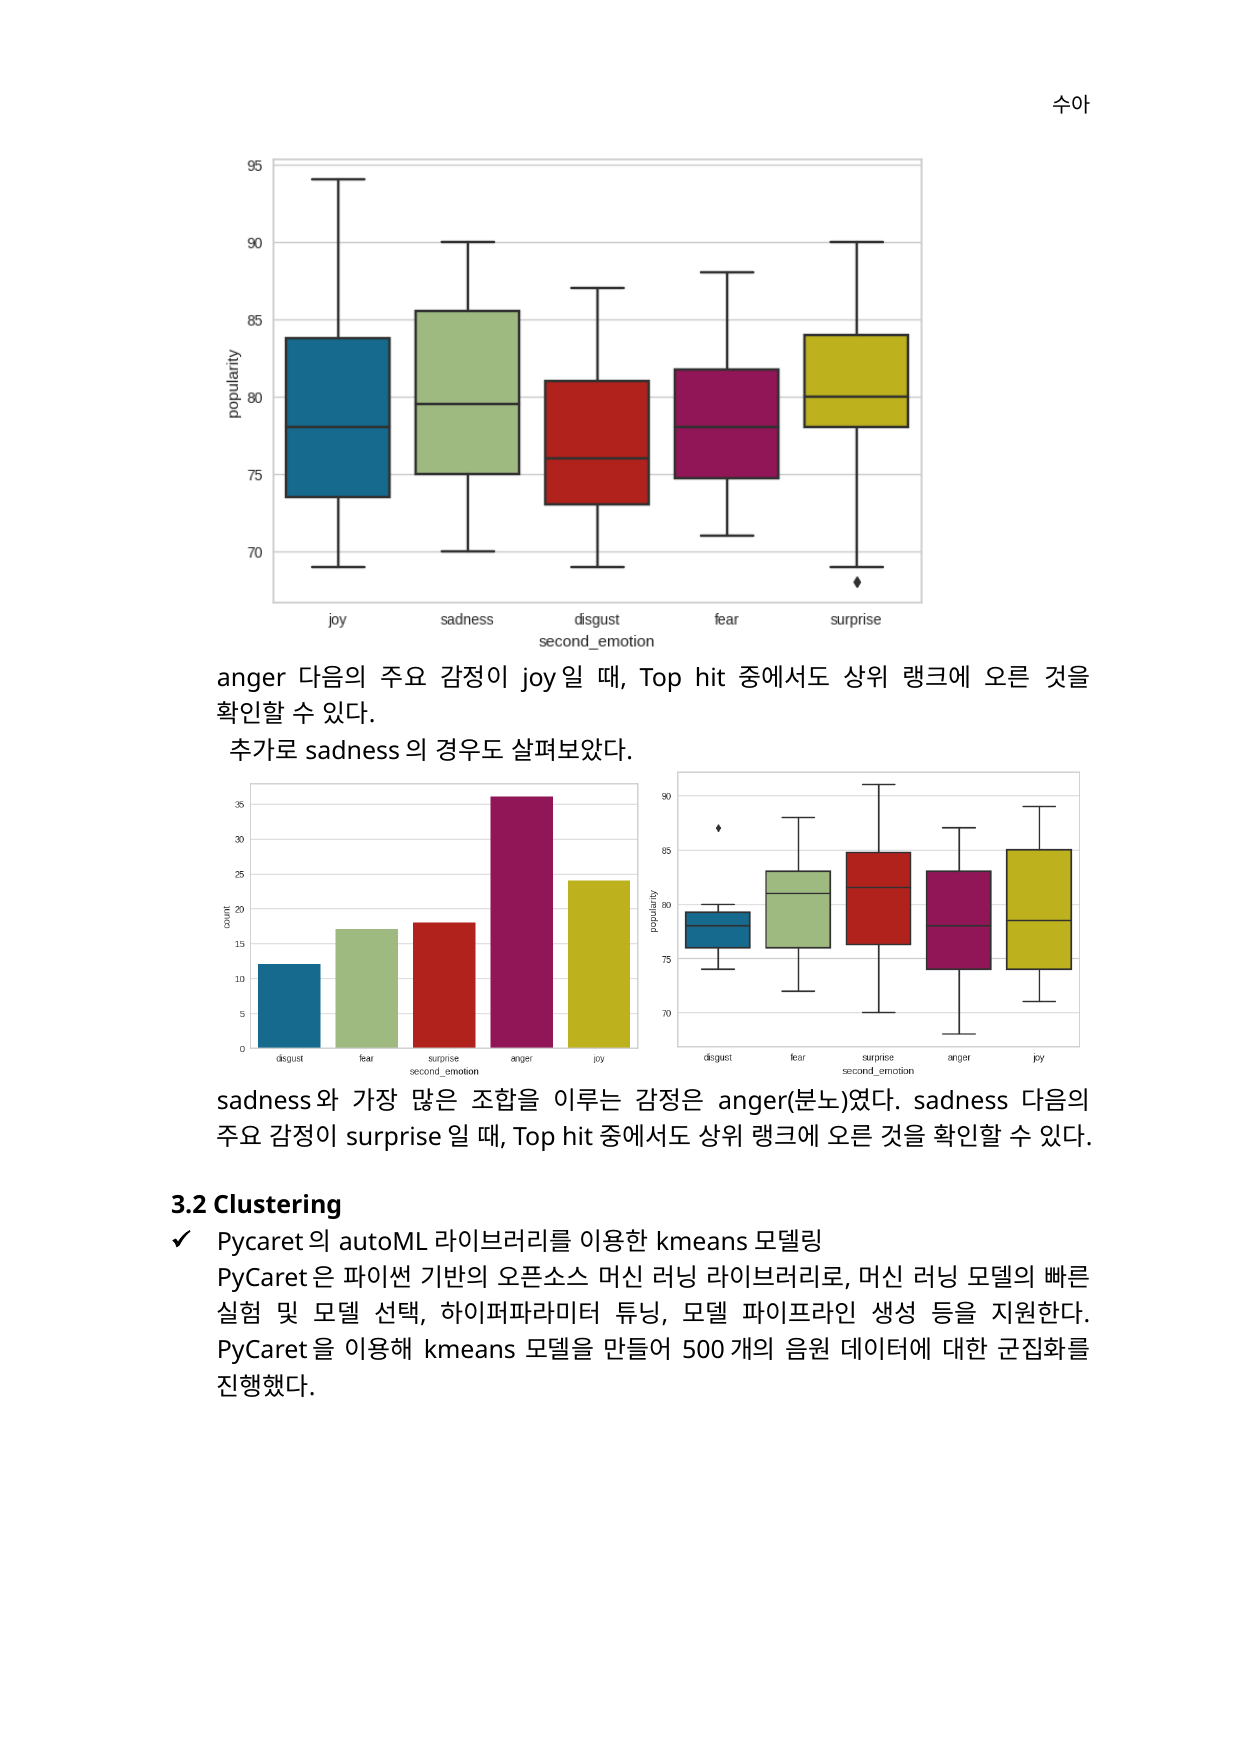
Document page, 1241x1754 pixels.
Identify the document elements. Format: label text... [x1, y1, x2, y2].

picture [216, 766, 1085, 1081]
text 3.2 Clustering [171, 1187, 1090, 1221]
list sadness와 가장 많은 조합을 이루는 감정은 anger(분노)였다. sadness 다음의 주요 감정이 surprise일 때, Top hit 중에서도 상위 랭크에 오른 것을 확인할 수 있다. [217, 1080, 1090, 1153]
picture [216, 150, 930, 658]
list anger 다음의 주요 감정이 joy일 때, Top hit 중에서도 상위 랭크에 오른 것을 확인할 수 있다. [217, 658, 1090, 730]
list PyCaret은 파이썬 기반의 오픈소스 머신 러닝 라이브러리로, 머신 러닝 모델의 빠른 실험 및 모델 선택, 하이퍼파라미터 튜닝, 모델 파이프라인 생성 등을 지원한다. PyCaret을 이용해 kmeans 모델을 만들어 500개의 음원 데이터에 대한 군집화를 진행했다. [217, 1257, 1090, 1402]
list 추가로 sadness의 경우도 살펴보았다. [217, 730, 1090, 766]
list Pycaret의 autoML 라이브러리를 이용한 kmeans 모델링 [171, 1221, 1090, 1257]
